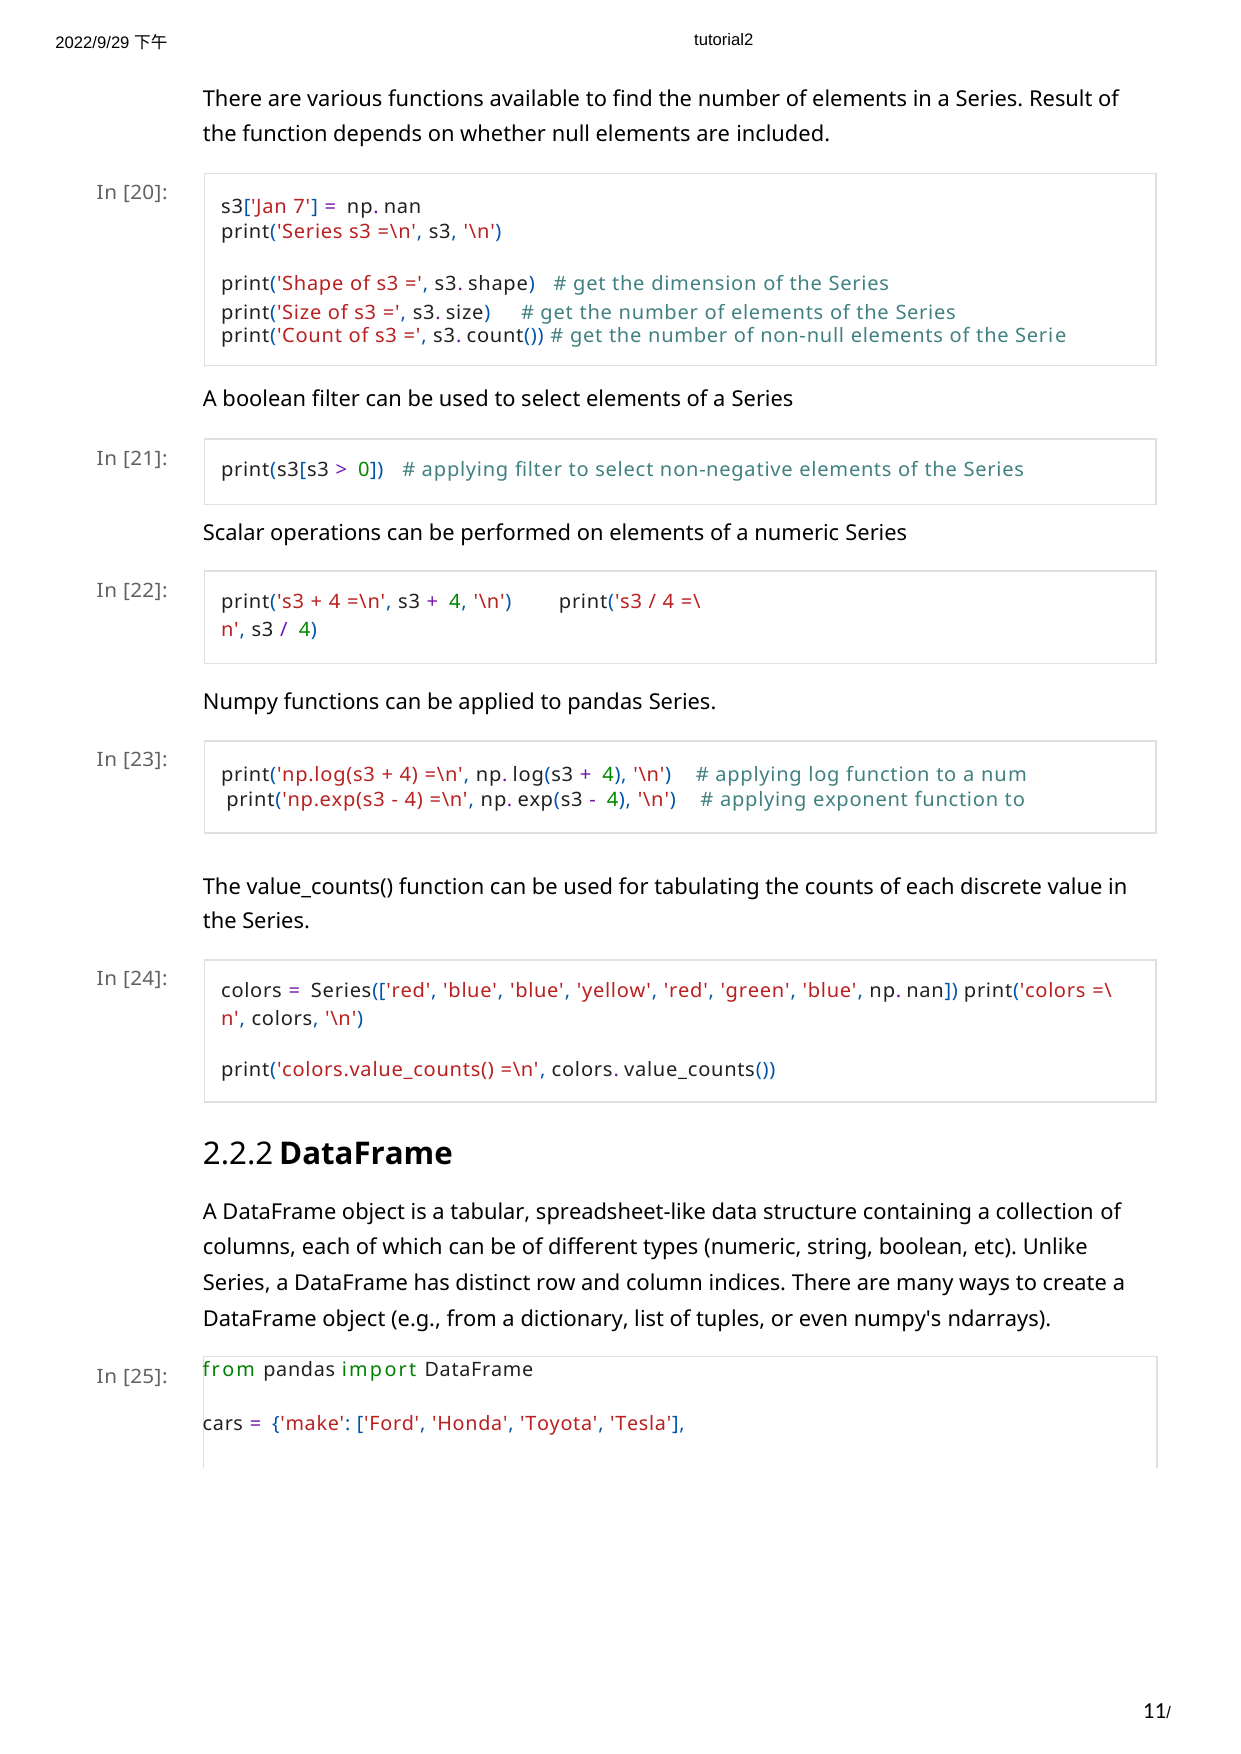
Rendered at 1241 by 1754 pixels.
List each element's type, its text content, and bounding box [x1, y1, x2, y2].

subtitle The value_counts() function can be used for tabulating the counts of each discrete value in the Series. [203, 871, 1131, 935]
subtitle A DataFrame object is a tabular, spreadsheet-like data structure containing a collection of columns, each of which can be of different types (numeric, string, boolean, etc). Unlike Series, a DataFrame has distinct row and column indices. There are many ways to create a DataFrame object (e.g., from a dictionary, list of tuples, or even numpy's ndarrays). [203, 1196, 1131, 1333]
text In [20]: [205, 178, 1131, 205]
list DataFrame [203, 1131, 1131, 1174]
text In [24]: [205, 965, 1131, 992]
text In [22]: [205, 576, 1131, 603]
text In [25]: [96, 1362, 1131, 1389]
text In [22]: [96, 576, 204, 603]
subtitle A boolean filter can be used to select elements of a Series [203, 383, 1131, 413]
text In [23]: [205, 746, 1131, 773]
text In [20]: [96, 178, 204, 205]
text In [23]: [96, 746, 204, 773]
subtitle There are various functions available to find the number of elements in a Series. Result of the function depends on whether null elements are included. [203, 83, 1131, 147]
subtitle Scalar operations can be performed on elements of a numeric Series [203, 516, 1131, 546]
text In [21]: [205, 444, 1131, 471]
text In [24]: [96, 965, 204, 992]
text In [21]: [96, 444, 204, 471]
subtitle Numpy functions can be applied to pandas Series. [203, 686, 1131, 716]
